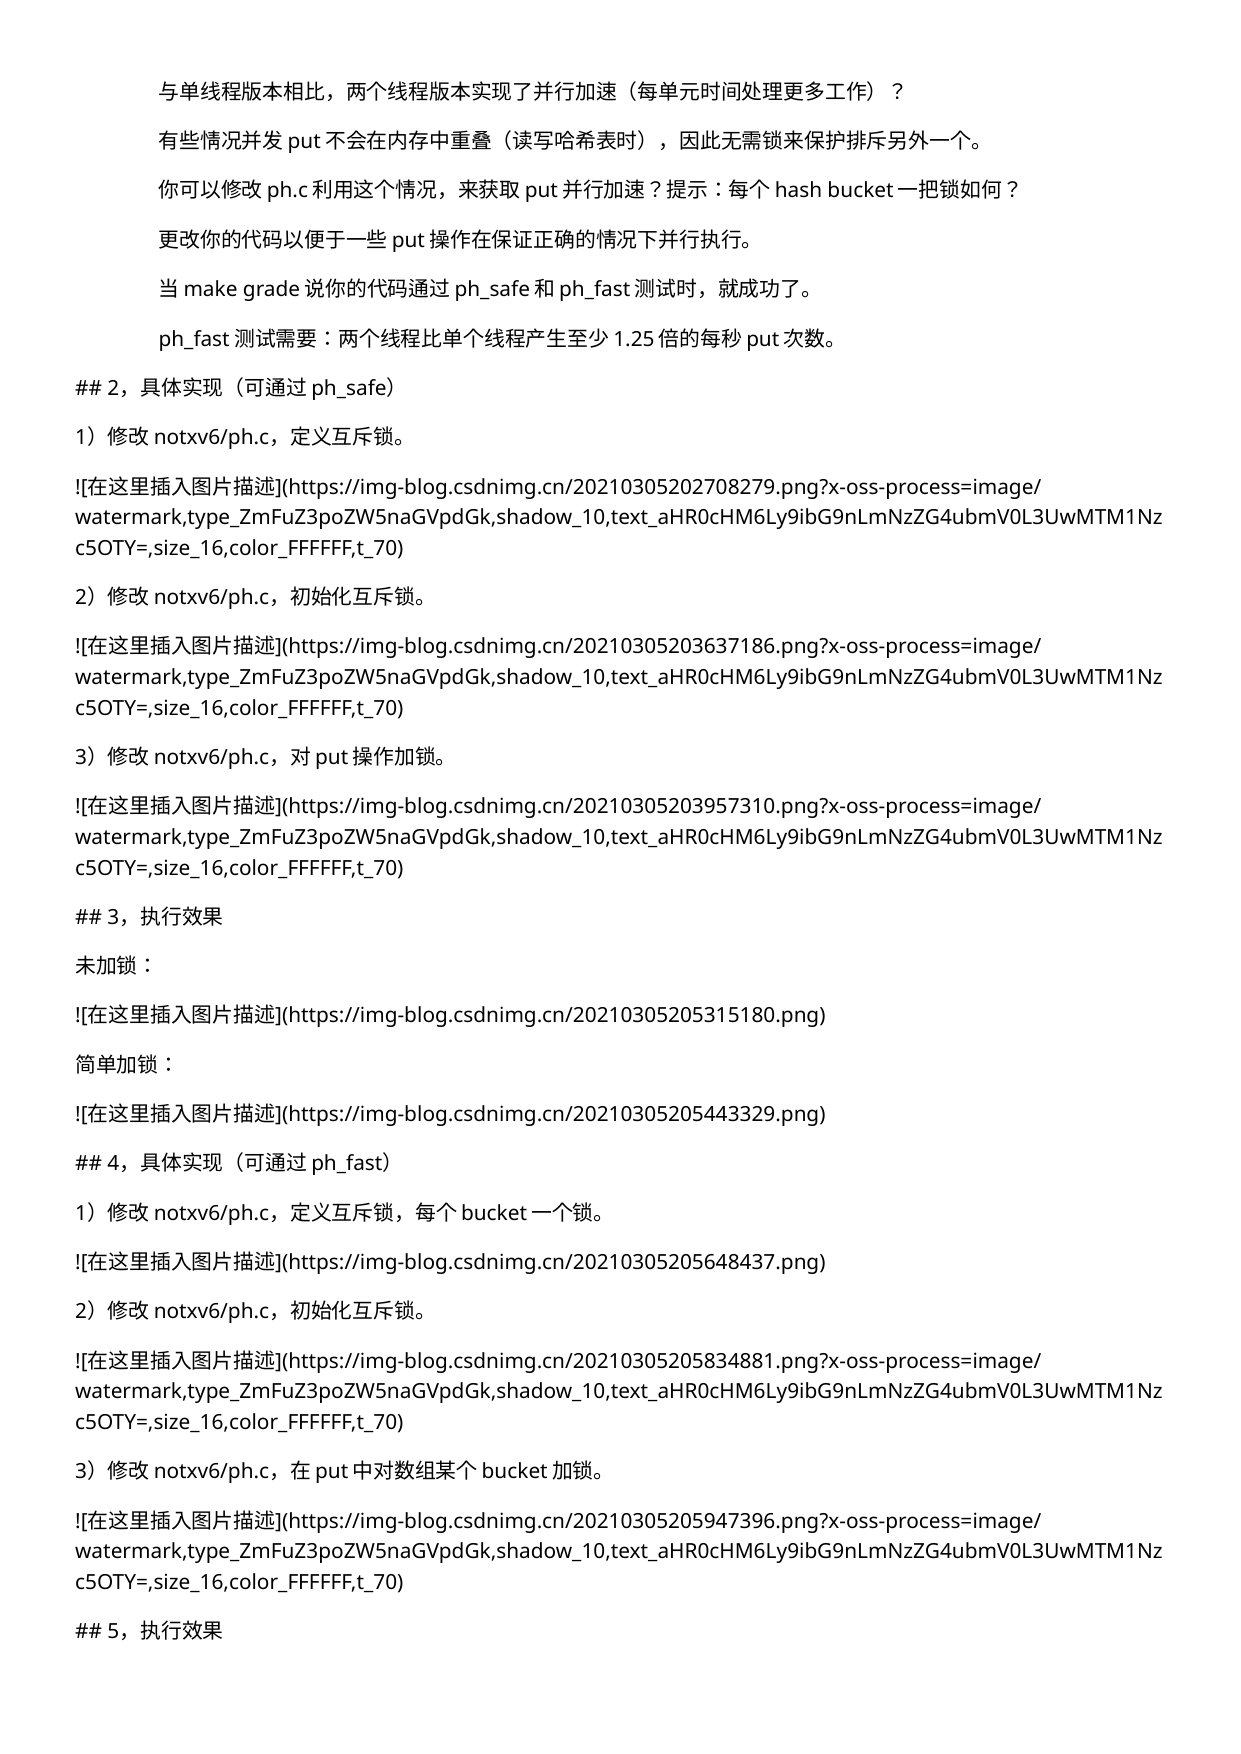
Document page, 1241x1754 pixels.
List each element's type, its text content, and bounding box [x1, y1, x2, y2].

text ![在这里插入图片描述](https://img-blog.csdnimg.cn/20210305205648437.png) [75, 1245, 1165, 1276]
text 简单加锁： [75, 1048, 1165, 1078]
text ![在这里插入图片描述](https://img-blog.csdnimg.cn/20210305205947396.png?x-oss-process=image/watermark,type_ZmFuZ3poZW5naGVpdGk,shadow_10,text_aHR0cHM6Ly9ibG9nLmNzZG4ubmV0L3UwMTM1Nzc5OTY=,size_16,color_FFFFFF,t_70) [75, 1504, 1165, 1595]
text ![在这里插入图片描述](https://img-blog.csdnimg.cn/20210305205315180.png) [75, 998, 1165, 1029]
text ## 3，执行效果 [75, 900, 1165, 930]
text 2）修改notxv6/ph.c，初始化互斥锁。 [75, 580, 1165, 611]
text 未加锁： [75, 949, 1165, 979]
text 与单线程版本相比，两个线程版本实现了并行加速（每单元时间处理更多工作）？ [75, 75, 1165, 105]
text 2）修改notxv6/ph.c，初始化互斥锁。 [75, 1295, 1165, 1325]
text 3）修改notxv6/ph.c，在put中对数组某个bucket加锁。 [75, 1454, 1165, 1485]
text ## 4，具体实现（可通过ph_fast） [75, 1147, 1165, 1177]
text 1）修改notxv6/ph.c，定义互斥锁，每个bucket一个锁。 [75, 1196, 1165, 1226]
text 有些情况并发put不会在内存中重叠（读写哈希表时），因此无需锁来保护排斥另外一个。 [75, 124, 1165, 154]
text 3）修改notxv6/ph.c，对put操作加锁。 [75, 740, 1165, 770]
text ## 5，执行效果 [75, 1614, 1165, 1644]
text 更改你的代码以便于一些put操作在保证正确的情况下并行执行。 [75, 223, 1165, 253]
text ![在这里插入图片描述](https://img-blog.csdnimg.cn/20210305203957310.png?x-oss-process=image/watermark,type_ZmFuZ3poZW5naGVpdGk,shadow_10,text_aHR0cHM6Ly9ibG9nLmNzZG4ubmV0L3UwMTM1Nzc5OTY=,size_16,color_FFFFFF,t_70) [75, 789, 1165, 881]
text 1）修改notxv6/ph.c，定义互斥锁。 [75, 421, 1165, 451]
text ![在这里插入图片描述](https://img-blog.csdnimg.cn/20210305205834881.png?x-oss-process=image/watermark,type_ZmFuZ3poZW5naGVpdGk,shadow_10,text_aHR0cHM6Ly9ibG9nLmNzZG4ubmV0L3UwMTM1Nzc5OTY=,size_16,color_FFFFFF,t_70) [75, 1344, 1165, 1436]
text ph_fast测试需要：两个线程比单个线程产生至少1.25倍的每秒put次数。 [75, 322, 1165, 352]
text ![在这里插入图片描述](https://img-blog.csdnimg.cn/20210305202708279.png?x-oss-process=image/watermark,type_ZmFuZ3poZW5naGVpdGk,shadow_10,text_aHR0cHM6Ly9ibG9nLmNzZG4ubmV0L3UwMTM1Nzc5OTY=,size_16,color_FFFFFF,t_70) [75, 470, 1165, 561]
text ## 2，具体实现（可通过ph_safe） [75, 371, 1165, 401]
text ![在这里插入图片描述](https://img-blog.csdnimg.cn/20210305203637186.png?x-oss-process=image/watermark,type_ZmFuZ3poZW5naGVpdGk,shadow_10,text_aHR0cHM6Ly9ibG9nLmNzZG4ubmV0L3UwMTM1Nzc5OTY=,size_16,color_FFFFFF,t_70) [75, 630, 1165, 721]
text ![在这里插入图片描述](https://img-blog.csdnimg.cn/20210305205443329.png) [75, 1097, 1165, 1127]
text 你可以修改ph.c利用这个情况，来获取put并行加速？提示：每个hash bucket一把锁如何？ [75, 174, 1165, 204]
text 当make grade说你的代码通过ph_safe和ph_fast测试时，就成功了。 [75, 272, 1165, 303]
